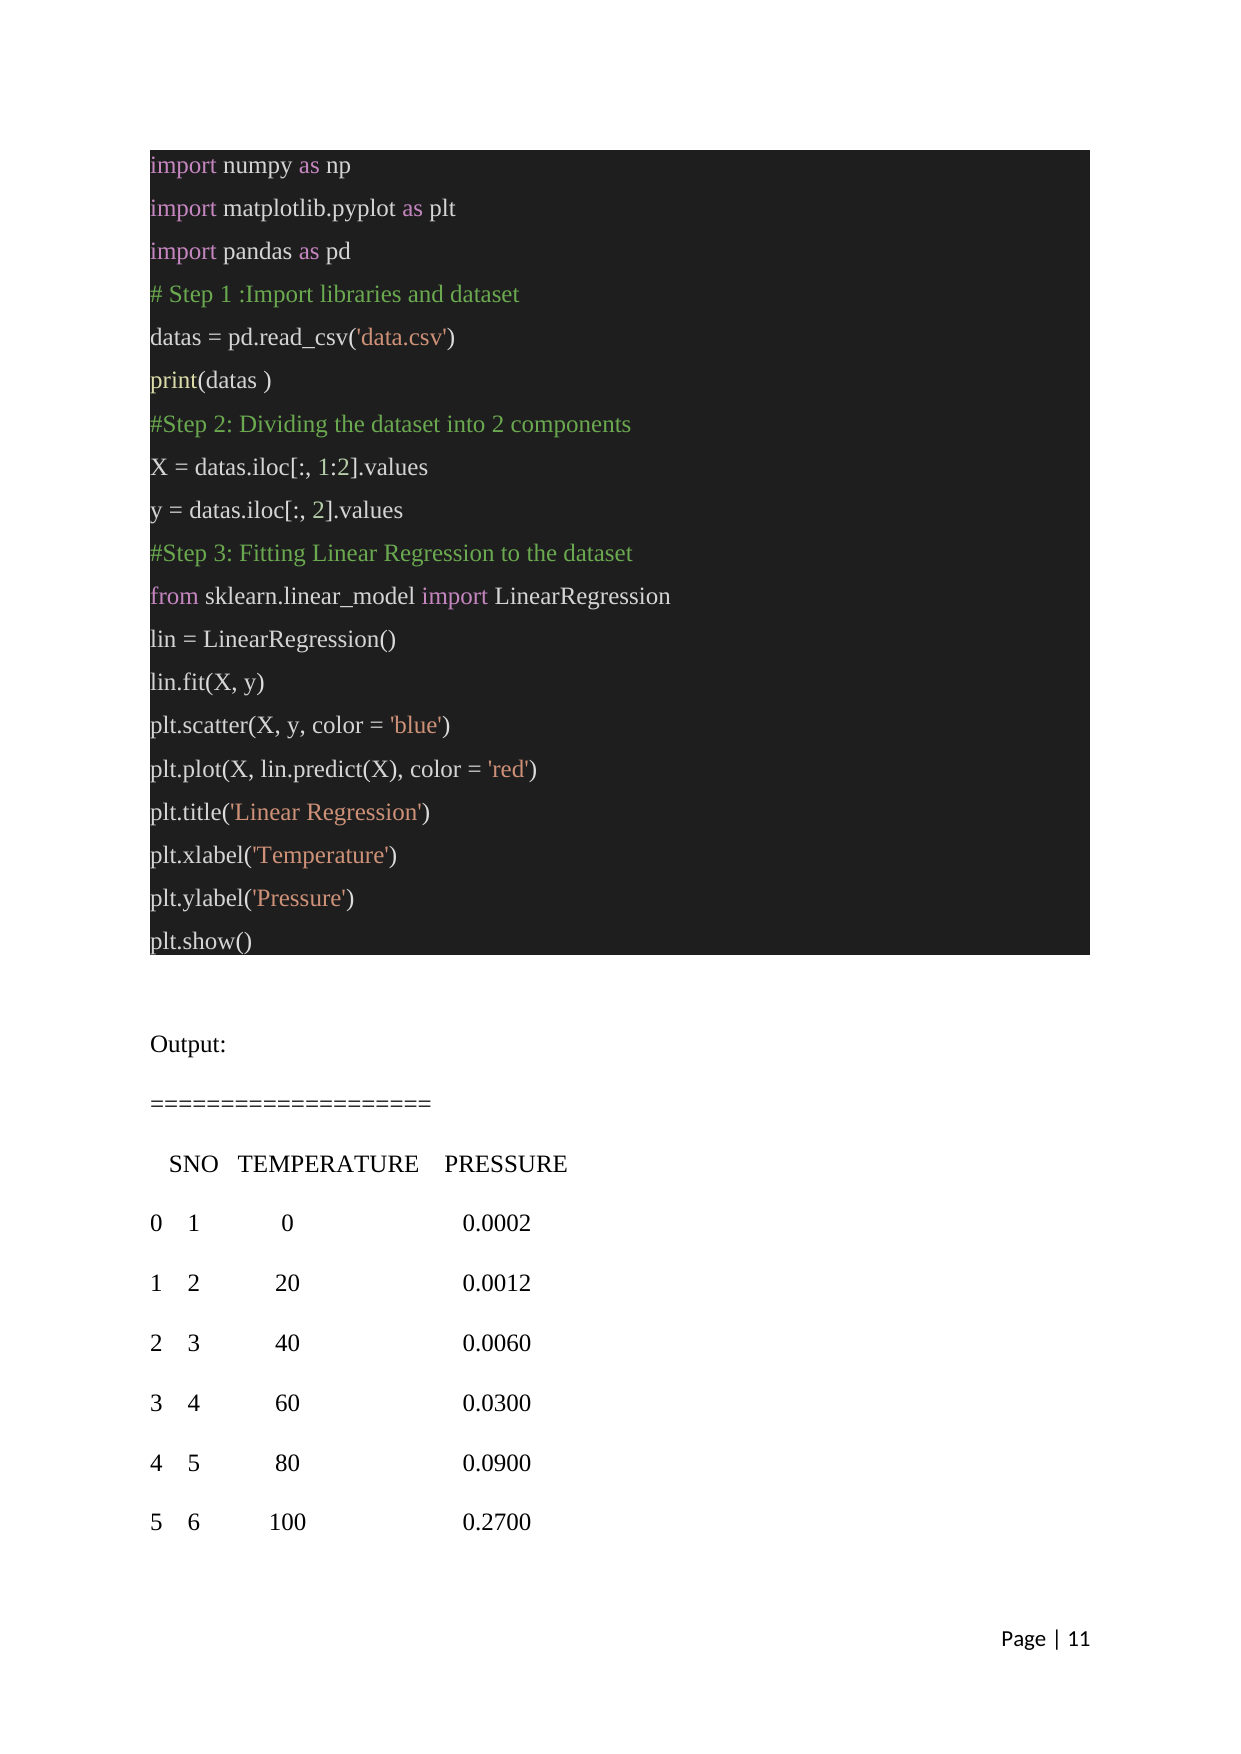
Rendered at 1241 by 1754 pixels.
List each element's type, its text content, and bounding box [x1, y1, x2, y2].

text plt.show() [150, 926, 1090, 955]
text 1 2 20 0.0012 [150, 1268, 1090, 1297]
text 4 5 80 0.0900 [150, 1448, 1090, 1476]
text Output: [150, 1029, 1090, 1058]
text from sklearn.linear_model import LinearRegression [150, 581, 1090, 610]
text 0 1 0 0.0002 [150, 1208, 1090, 1237]
text import numpy as np [150, 150, 1090, 179]
text SNO TEMPERATURE PRESSURE [150, 1149, 1090, 1177]
text lin = LinearRegression() [150, 624, 1090, 653]
text plt.scatter(X, y, color = 'blue') [150, 711, 1090, 739]
text plt.plot(X, lin.predict(X), color = 'red') [150, 754, 1090, 782]
text import pandas as pd [150, 236, 1090, 265]
text 5 6 100 0.2700 [150, 1507, 1090, 1536]
text plt.ylabel('Pressure') [150, 883, 1090, 912]
text plt.title('Linear Regression') [150, 797, 1090, 826]
text #Step 3: Fitting Linear Regression to the dataset [150, 538, 1090, 567]
text print(datas ) [150, 366, 1090, 394]
text plt.xlabel('Temperature') [150, 840, 1090, 869]
text y = datas.iloc[:, 2].values [150, 495, 1090, 524]
text 2 3 40 0.0060 [150, 1328, 1090, 1357]
text import matplotlib.pyplot as plt [150, 193, 1090, 222]
text X = datas.iloc[:, 1:2].values [150, 452, 1090, 481]
text #Step 2: Dividing the dataset into 2 components [150, 409, 1090, 437]
text 3 4 60 0.0300 [150, 1388, 1090, 1417]
text datas = pd.read_csv('data.csv') [150, 322, 1090, 351]
text # Step 1 :Import libraries and dataset [150, 279, 1090, 308]
text lin.fit(X, y) [150, 667, 1090, 696]
text ==================== [150, 1089, 1090, 1118]
